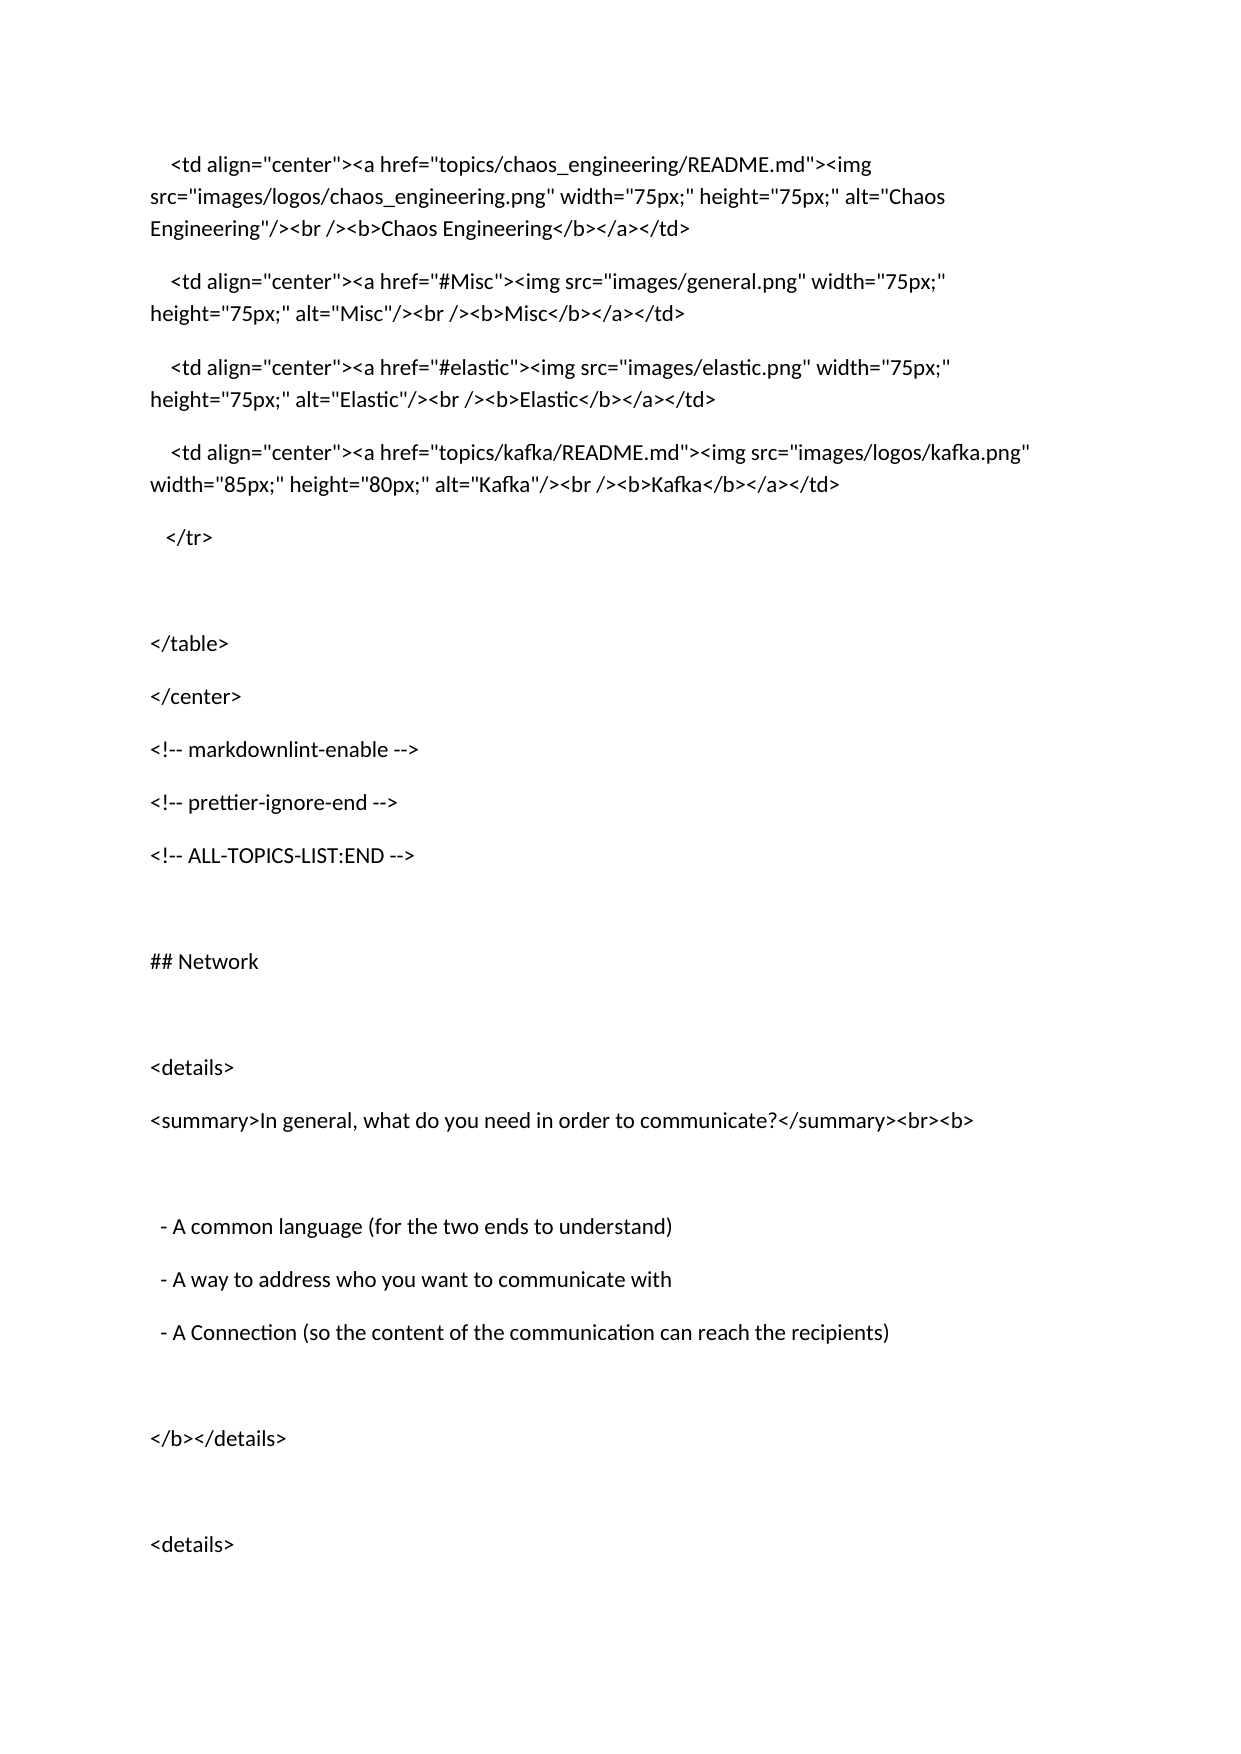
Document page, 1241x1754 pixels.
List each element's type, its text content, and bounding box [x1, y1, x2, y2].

text </table> [150, 629, 1090, 657]
text <details> [150, 1530, 1090, 1558]
text </tr> [150, 523, 1090, 551]
text <td align="center"><a href="#elastic"><img src="images/elastic.png" width="75px;" height="75px;" alt="Elastic"/><br /><b>Elastic</b></a></td> [150, 353, 1090, 413]
text <td align="center"><a href="#Misc"><img src="images/general.png" width="75px;" height="75px;" alt="Misc"/><br /><b>Misc</b></a></td> [150, 267, 1090, 328]
text <!-- markdownlint-enable --> [150, 735, 1090, 763]
text - A common language (for the two ends to understand) [150, 1212, 1090, 1240]
text </b></details> [150, 1424, 1090, 1452]
text ## Network [150, 947, 1090, 975]
text <summary>In general, what do you need in order to communicate?</summary><br><b> [150, 1106, 1090, 1134]
text <!-- ALL-TOPICS-LIST:END --> [150, 841, 1090, 869]
text <td align="center"><a href="topics/chaos_engineering/README.md"><img src="images/logos/chaos_engineering.png" width="75px;" height="75px;" alt="Chaos Engineering"/><br /><b>Chaos Engineering</b></a></td> [150, 150, 1090, 242]
text <td align="center"><a href="topics/kafka/README.md"><img src="images/logos/kafka.png" width="85px;" height="80px;" alt="Kafka"/><br /><b>Kafka</b></a></td> [150, 438, 1090, 498]
text </center> [150, 682, 1090, 710]
text - A way to address who you want to communicate with [150, 1265, 1090, 1293]
text <!-- prettier-ignore-end --> [150, 788, 1090, 816]
text - A Connection (so the content of the communication can reach the recipients) [150, 1318, 1090, 1346]
text <details> [150, 1053, 1090, 1081]
